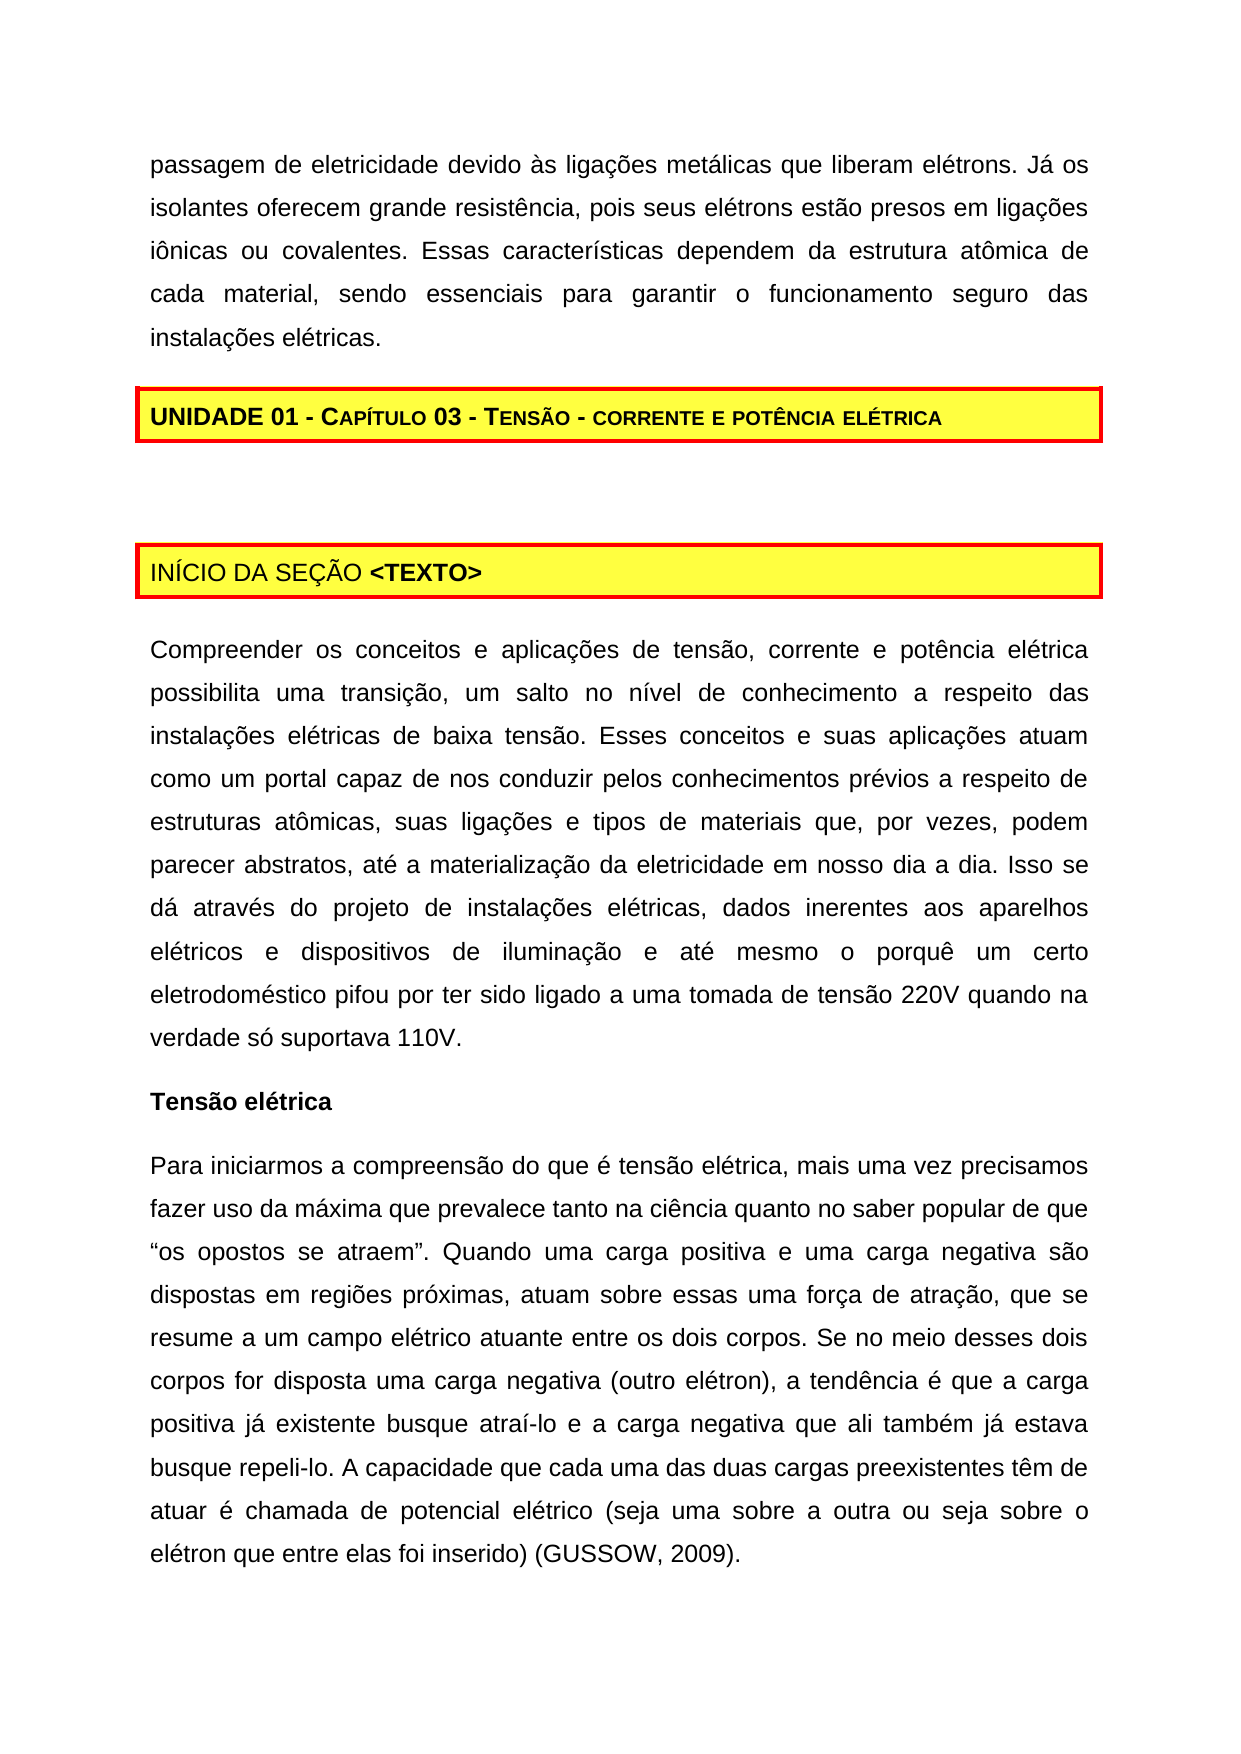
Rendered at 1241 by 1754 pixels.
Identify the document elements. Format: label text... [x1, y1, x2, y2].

subtitle INÍCIO DA SEÇÃO <TEXTO> [140, 547, 1099, 595]
text Para iniciarmos a compreensão do que é tensão elétrica, mais uma vez precisamos fazer uso da máxima que prevalece tanto na ciência quanto no saber popular de que “os opostos se atraem”. Quando uma carga positiva e uma carga negativa são dispostas em regiões próximas, atuam sobre essas uma força de atração, que se resume a um campo elétrico atuante entre os dois corpos. Se no meio desses dois corpos for disposta uma carga negativa (outro elétron), a tendência é que a carga positiva já existente busque atraí-lo e a carga negativa que ali também já estava busque repeli-lo. A capacidade que cada uma das duas cargas preexistentes têm de atuar é chamada de potencial elétrico (seja uma sobre a outra ou seja sobre o elétron que entre elas foi inserido) (GUSSOW, 2009). [150, 1151, 1090, 1567]
subtitle UNIDADE 01 - Capítulo 03 - Tensão - corrente e potência elétrica [140, 391, 1099, 439]
text Tensão elétrica [150, 1087, 1090, 1115]
text Compreender os conceitos e aplicações de tensão, corrente e potência elétrica possibilita uma transição, um salto no nível de conhecimento a respeito das instalações elétricas de baixa tensão. Esses conceitos e suas aplicações atuam como um portal capaz de nos conduzir pelos conhecimentos prévios a respeito de estruturas atômicas, suas ligações e tipos de materiais que, por vezes, podem parecer abstratos, até a materialização da eletricidade em nosso dia a dia. Isso se dá através do projeto de instalações elétricas, dados inerentes aos aparelhos elétricos e dispositivos de iluminação e até mesmo o porquê um certo eletrodoméstico pifou por ter sido ligado a uma tomada de tensão 220V quando na verdade só suportava 110V. [150, 634, 1090, 1051]
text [150, 150, 1090, 351]
